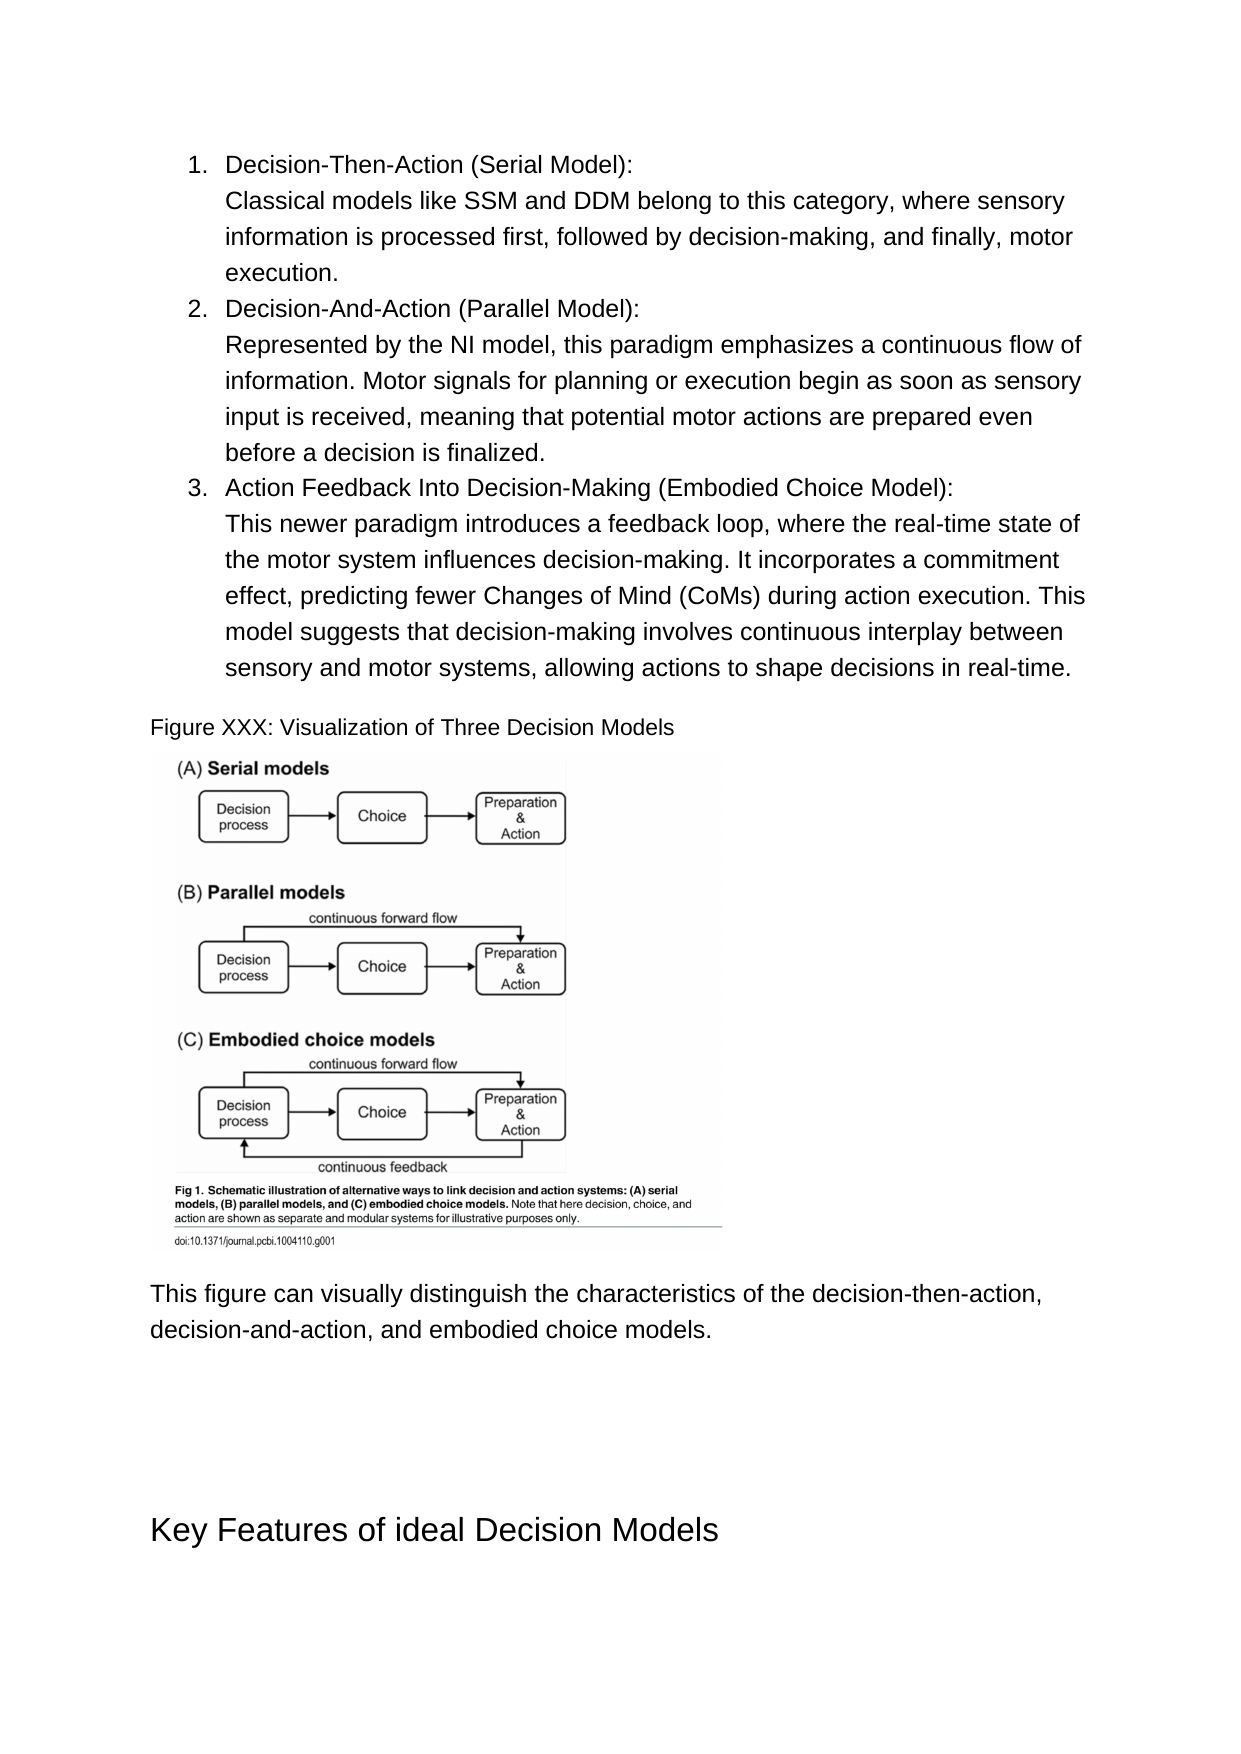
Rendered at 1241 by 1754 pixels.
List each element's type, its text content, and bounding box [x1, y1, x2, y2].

text This figure can visually distinguish the characteristics of the decision-then-action, decision-and-action, and embodied choice models. [150, 1279, 1090, 1344]
list Action Feedback Into Decision-Making (Embodied Choice Model): This newer paradigm introduces a feedback loop, where the real-time state of the motor system influences decision-making. It incorporates a commitment effect, predicting fewer Changes of Mind (CoMs) during action execution. This model suggests that decision-making involves continuous interplay between sensory and motor systems, allowing actions to shape decisions in real-time. [187, 473, 1090, 682]
list Decision-And-Action (Parallel Model): Represented by the NI model, this paradigm emphasizes a continuous flow of information. Motor signals for planning or execution begin as soon as sensory input is received, meaning that potential motor actions are prepared even before a decision is finalized. [187, 294, 1090, 466]
picture [150, 751, 724, 1251]
subtitle Key Features of ideal Decision Models [150, 1510, 1090, 1548]
subtitle Figure XXX: Visualization of Three Decision Models [150, 714, 1090, 740]
